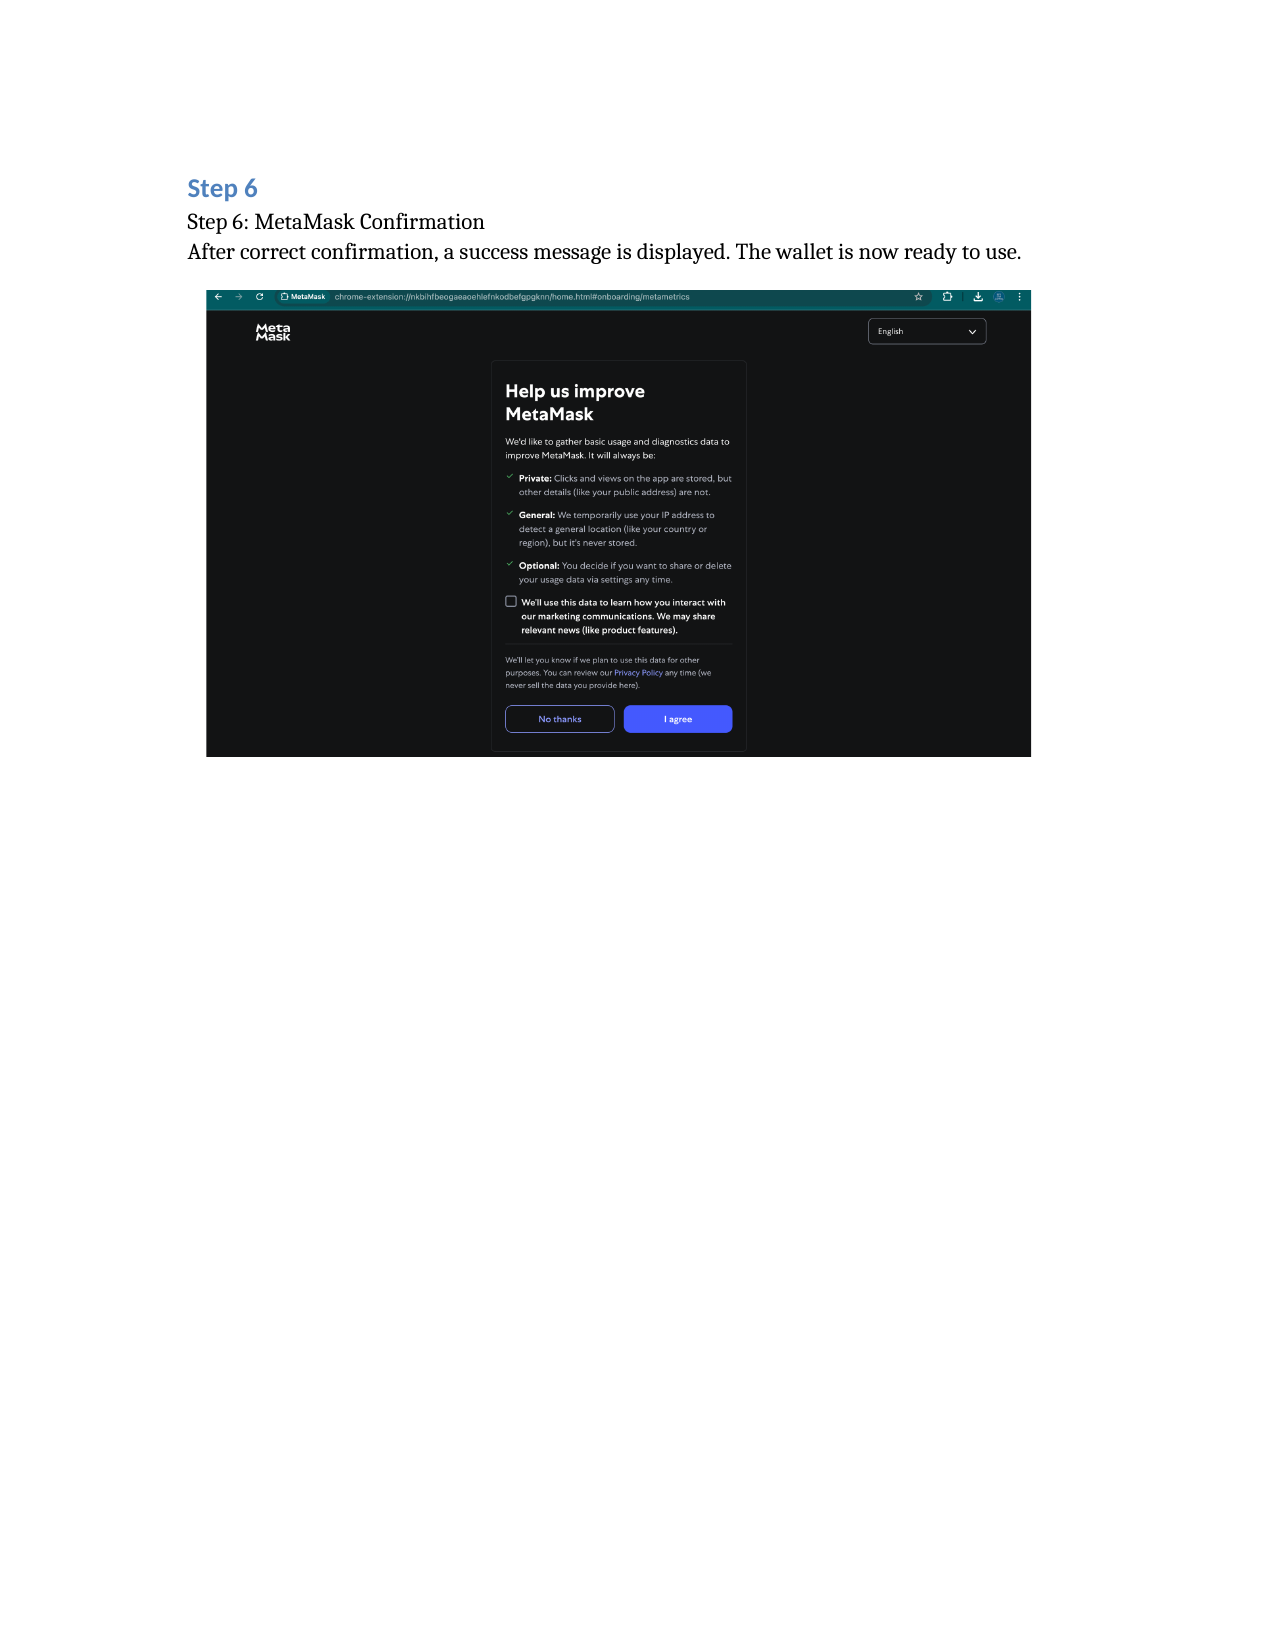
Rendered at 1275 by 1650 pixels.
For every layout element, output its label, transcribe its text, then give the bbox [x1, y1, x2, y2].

text Step 6: MetaMask Confirmation After correct confirmation, a success message is displayed. The wallet is now ready to use. [187, 209, 1087, 265]
picture [206, 290, 1032, 757]
subtitle Step 6 [187, 171, 1087, 204]
